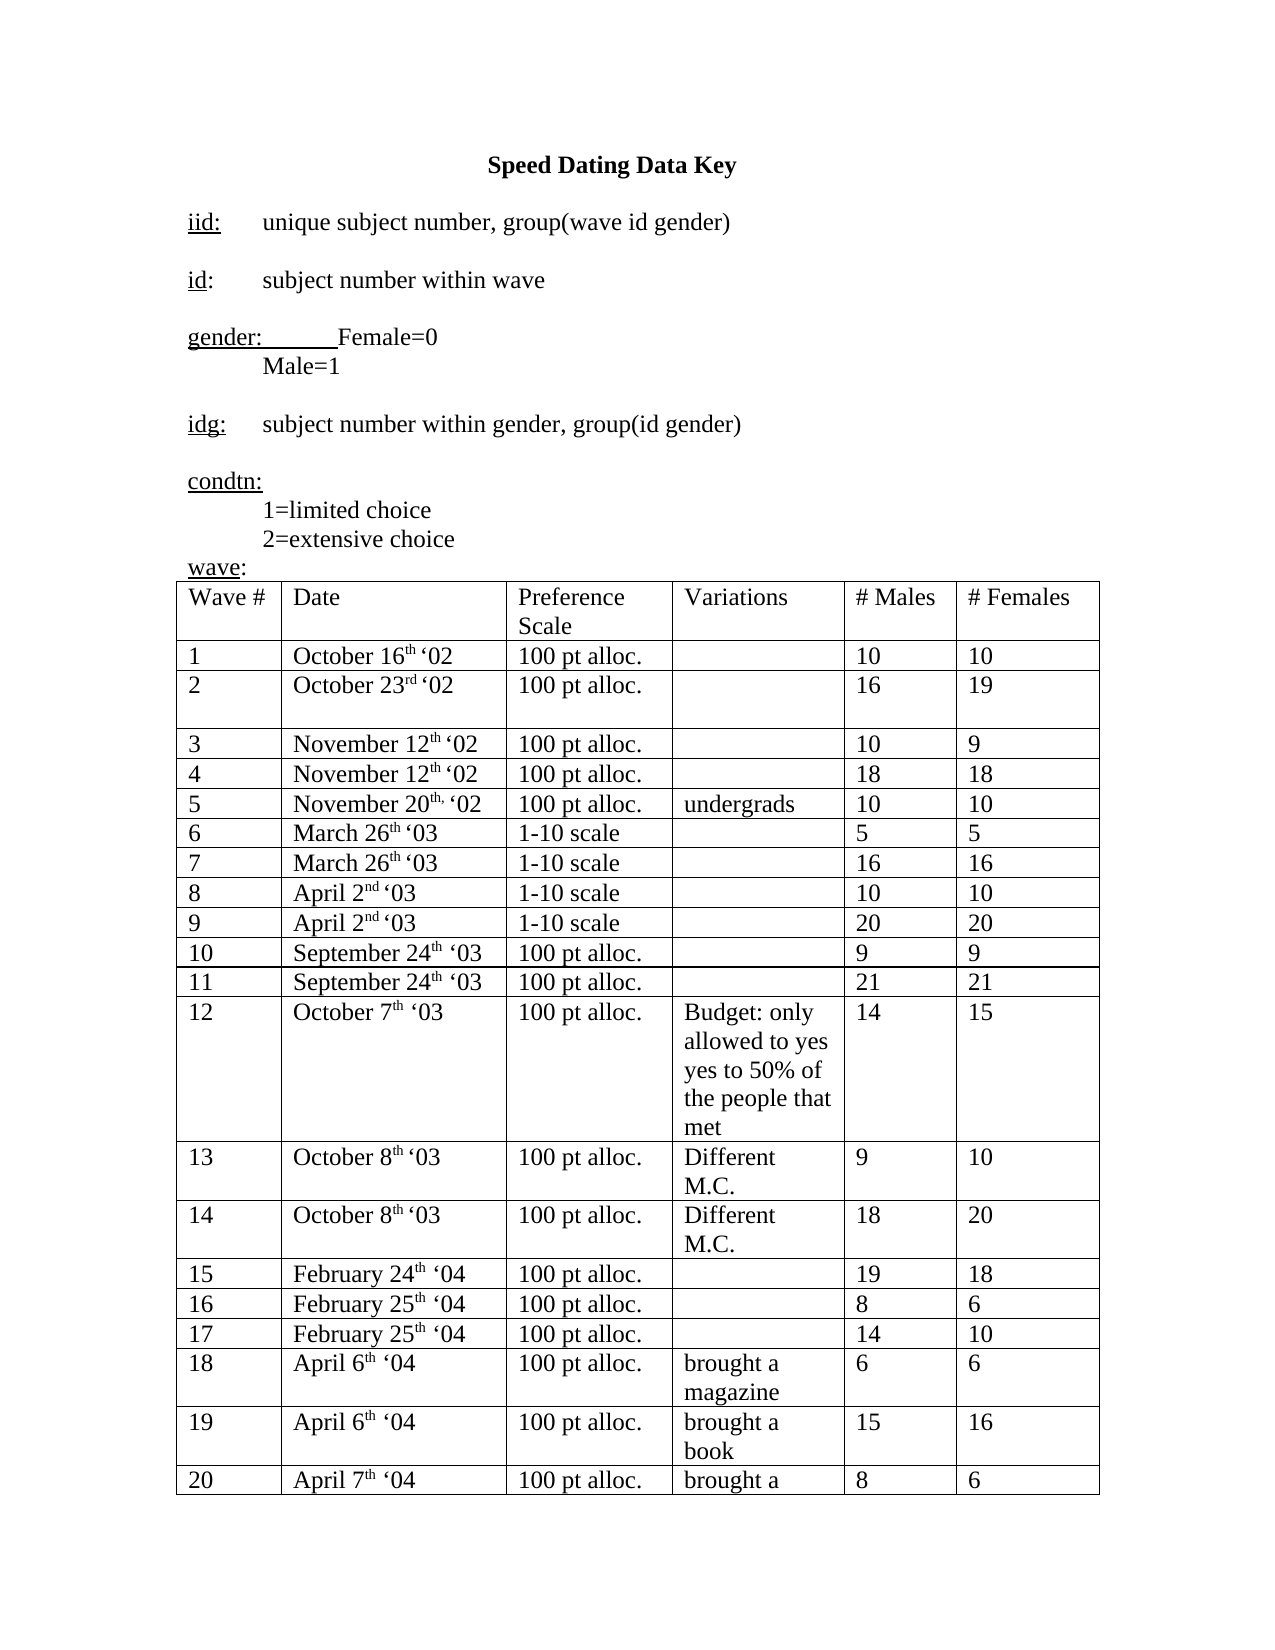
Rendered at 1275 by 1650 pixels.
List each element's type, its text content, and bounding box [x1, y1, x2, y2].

table_cell 18 [177, 1349, 281, 1406]
table_cell [673, 641, 844, 669]
table_cell October 23rd ‘02 [282, 671, 506, 728]
table_cell brought a magazine [673, 1349, 844, 1406]
table_cell Different M.C. [673, 1142, 844, 1199]
table_cell November 20th, ‘02 [282, 789, 506, 817]
table_cell 9 [957, 938, 1099, 966]
table_cell [673, 1259, 844, 1288]
table_cell April 6th ‘04 [282, 1349, 506, 1406]
table_cell 11 [177, 968, 281, 996]
table_cell February 25th ‘04 [282, 1289, 506, 1318]
table_cell 100 pt alloc. [507, 1142, 672, 1199]
table_cell 1 [177, 641, 281, 669]
table_cell 5 [845, 819, 956, 847]
table_cell 19 [845, 1259, 956, 1288]
table_header Variations [673, 582, 844, 640]
table_cell 10 [957, 1142, 1099, 1199]
table_cell [673, 759, 844, 788]
table_cell 100 pt alloc. [507, 1201, 672, 1258]
table_cell [673, 1319, 844, 1347]
table_cell 9 [845, 938, 956, 966]
table_cell 1-10 scale [507, 819, 672, 847]
table_cell 14 [845, 1319, 956, 1347]
table_cell 20 [957, 1201, 1099, 1258]
text idg: subject number within gender, group(id gender) [187, 409, 1087, 437]
table_cell 1-10 scale [507, 878, 672, 907]
table_cell [673, 1289, 844, 1318]
table_cell 8 [845, 1289, 956, 1318]
table_cell 9 [177, 908, 281, 937]
table_cell 18 [845, 1201, 956, 1258]
table_cell [673, 819, 844, 847]
table_cell 6 [957, 1289, 1099, 1318]
table_cell [673, 729, 844, 758]
table_cell October 7th ‘03 [282, 997, 506, 1141]
table_cell April 6th ‘04 [282, 1407, 506, 1464]
table_cell 1-10 scale [507, 908, 672, 937]
table_cell brought a book [673, 1466, 844, 1494]
table_cell 100 pt alloc. [507, 729, 672, 758]
table_cell 4 [177, 759, 281, 788]
table_cell 9 [845, 1142, 956, 1199]
table_cell undergrads [673, 789, 844, 817]
table_cell 16 [957, 848, 1099, 877]
table_cell October 8th ‘03 [282, 1201, 506, 1258]
table_cell 10 [957, 789, 1099, 817]
table_cell April 2nd ‘03 [282, 908, 506, 937]
table_cell 14 [845, 997, 956, 1141]
table_cell 6 [845, 1349, 956, 1406]
table_cell 100 pt alloc. [507, 1466, 672, 1494]
table_cell 6 [957, 1349, 1099, 1406]
table_cell 18 [957, 1259, 1099, 1288]
table_cell 10 [957, 1319, 1099, 1347]
table_cell 10 [957, 641, 1099, 669]
table_cell 18 [957, 759, 1099, 788]
text 2=extensive choice [187, 524, 1087, 552]
table_cell 2 [177, 671, 281, 728]
table_cell 15 [845, 1407, 956, 1464]
table_cell [673, 878, 844, 907]
table_header Preference Scale [507, 582, 672, 640]
table_cell 19 [957, 671, 1099, 728]
table_cell 5 [177, 789, 281, 817]
table_cell 6 [957, 1466, 1099, 1494]
table_cell 17 [177, 1319, 281, 1347]
text iid: unique subject number, group(wave id gender) [187, 207, 1087, 236]
table_header Date [282, 582, 506, 640]
table_cell 10 [177, 938, 281, 966]
table_cell 10 [845, 878, 956, 907]
table_cell 20 [177, 1466, 281, 1494]
table_cell 16 [845, 848, 956, 877]
table_cell April 7th ‘04 [282, 1466, 506, 1494]
table_cell 10 [845, 729, 956, 758]
table_cell 100 pt alloc. [507, 1289, 672, 1318]
table_cell 10 [845, 789, 956, 817]
table_cell March 26th ‘03 [282, 848, 506, 877]
table_cell [673, 848, 844, 877]
table_cell 19 [177, 1407, 281, 1464]
table_cell 100 pt alloc. [507, 641, 672, 669]
table_cell 100 pt alloc. [507, 938, 672, 966]
table_cell February 24th ‘04 [282, 1259, 506, 1288]
table_cell Different M.C. [673, 1201, 844, 1258]
table_cell 8 [845, 1466, 956, 1494]
table_cell April 2nd ‘03 [282, 878, 506, 907]
table_cell 15 [957, 997, 1099, 1141]
table_cell 5 [957, 819, 1099, 847]
text 1=limited choice [187, 495, 1087, 524]
table_cell 100 pt alloc. [507, 968, 672, 996]
table_cell 100 pt alloc. [507, 671, 672, 728]
text wave: [187, 552, 1087, 581]
table_cell [673, 938, 844, 966]
table_cell 8 [177, 878, 281, 907]
table_cell 13 [177, 1142, 281, 1199]
table_cell November 12th ‘02 [282, 759, 506, 788]
table_cell 15 [177, 1259, 281, 1288]
table_cell 100 pt alloc. [507, 1407, 672, 1464]
text Male=1 [187, 351, 1087, 380]
table_cell Budget: only allowed to yes yes to 50% of the people that met [673, 997, 844, 1141]
text id: subject number within wave [187, 265, 1087, 294]
table_header Wave # [177, 582, 281, 640]
table_cell 20 [957, 908, 1099, 937]
table_cell 16 [177, 1289, 281, 1318]
table_cell 100 pt alloc. [507, 759, 672, 788]
table_header # Females [957, 582, 1099, 640]
table_cell 21 [845, 968, 956, 996]
table_cell 14 [177, 1201, 281, 1258]
table_cell 100 pt alloc. [507, 1349, 672, 1406]
table_cell 100 pt alloc. [507, 1259, 672, 1288]
table_cell 1-10 scale [507, 848, 672, 877]
table_cell 16 [845, 671, 956, 728]
table_cell November 12th ‘02 [282, 729, 506, 758]
table_cell February 25th ‘04 [282, 1319, 506, 1347]
text condtn: [187, 466, 1087, 495]
table_cell 10 [957, 878, 1099, 907]
table_cell 18 [845, 759, 956, 788]
table_cell [673, 908, 844, 937]
table_cell [673, 968, 844, 996]
table_cell September 24th ‘03 [282, 968, 506, 996]
table_cell 12 [177, 997, 281, 1141]
table_cell [673, 671, 844, 728]
text gender: Female=0 [187, 322, 1087, 351]
table_cell 7 [177, 848, 281, 877]
text Speed Dating Data Key [187, 150, 1087, 179]
table_cell 3 [177, 729, 281, 758]
table_cell 100 pt alloc. [507, 997, 672, 1141]
table_cell September 24th ‘03 [282, 938, 506, 966]
table_cell 21 [957, 968, 1099, 996]
table_cell March 26th ‘03 [282, 819, 506, 847]
table_header # Males [845, 582, 956, 640]
table_cell 16 [957, 1407, 1099, 1464]
table_cell October 16th ‘02 [282, 641, 506, 669]
table_cell 20 [845, 908, 956, 937]
table_cell 10 [845, 641, 956, 669]
table_cell brought a book [673, 1407, 844, 1464]
table_cell October 8th ‘03 [282, 1142, 506, 1199]
table_cell 6 [177, 819, 281, 847]
table_cell 100 pt alloc. [507, 1319, 672, 1347]
table_cell 100 pt alloc. [507, 789, 672, 817]
table_cell 9 [957, 729, 1099, 758]
